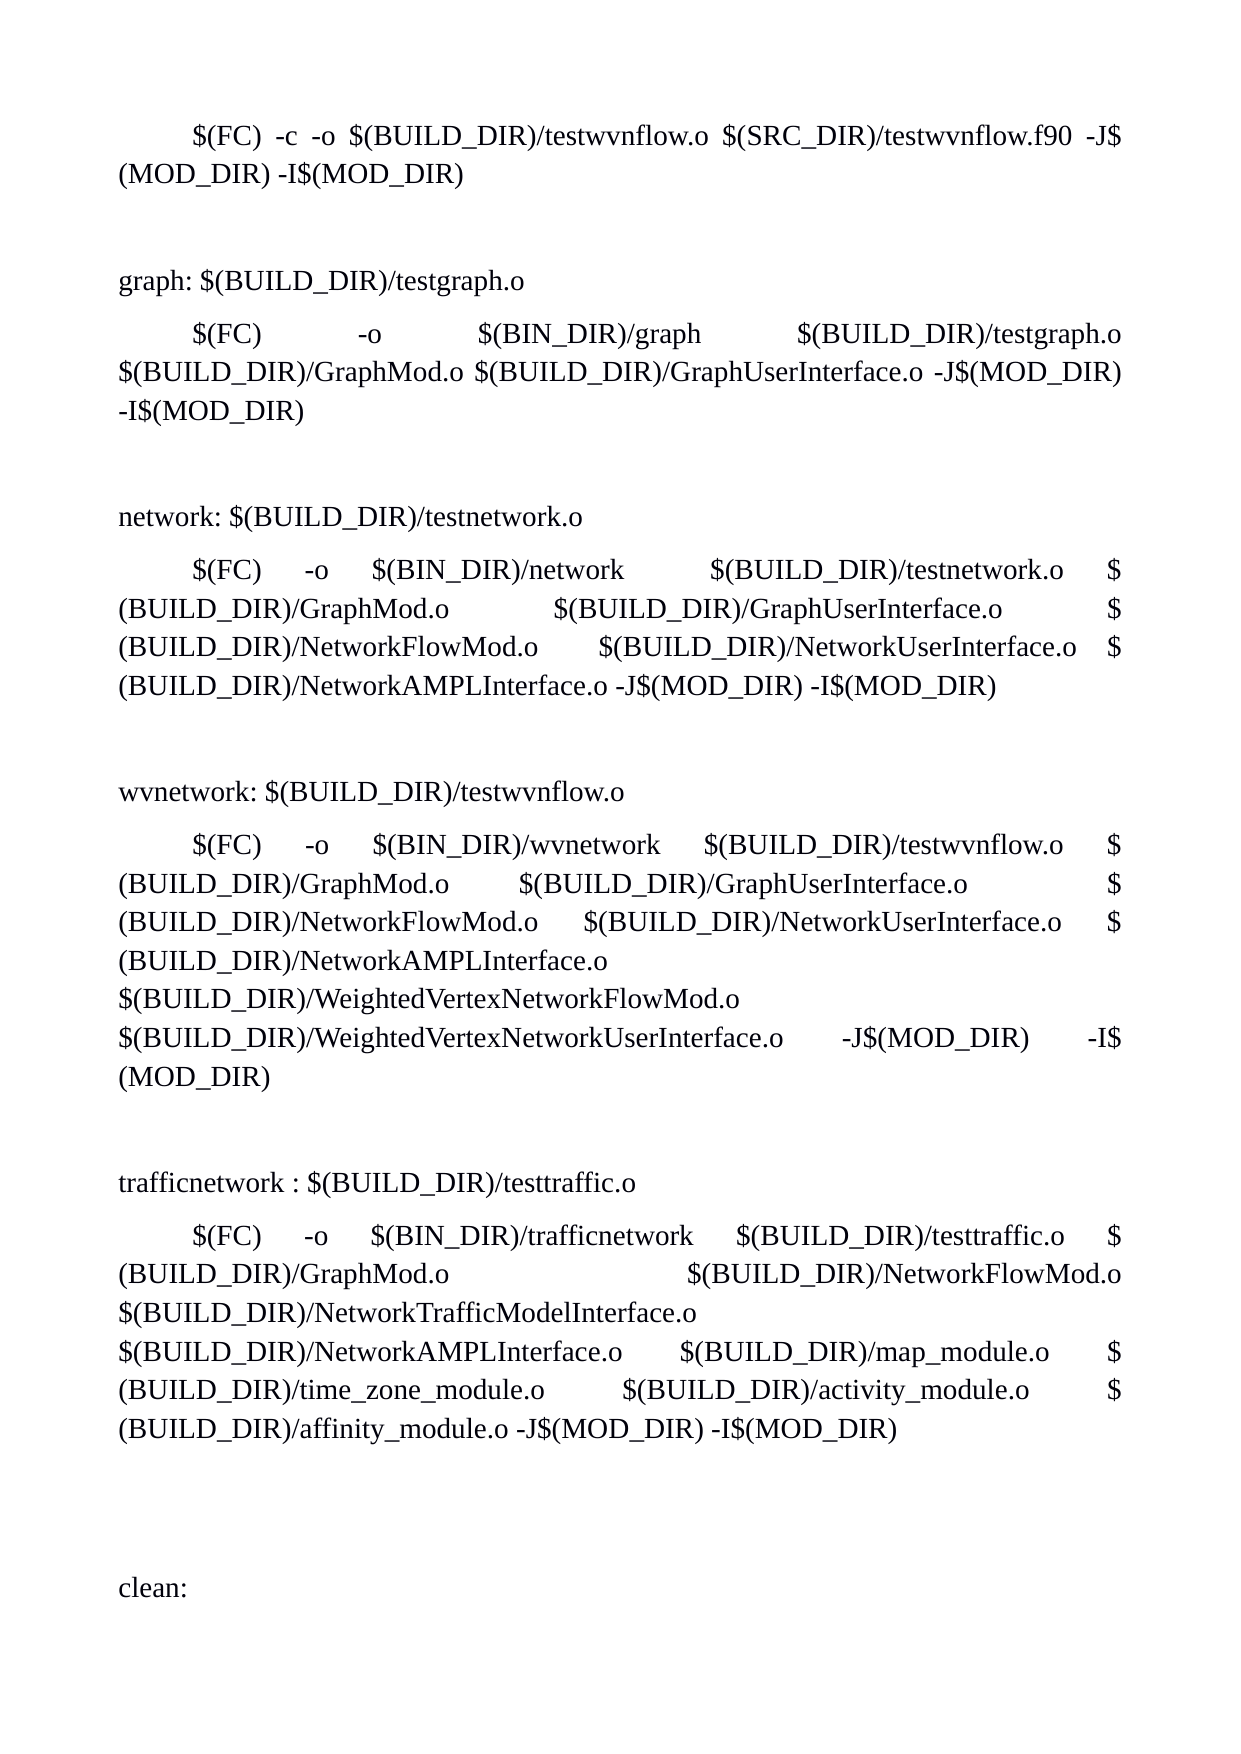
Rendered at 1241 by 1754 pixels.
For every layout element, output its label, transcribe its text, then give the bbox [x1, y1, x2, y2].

text $(FC) -o $(BIN_DIR)/network $(BUILD_DIR)/testnetwork.o $(BUILD_DIR)/GraphMod.o $(BUILD_DIR)/GraphUserInterface.o $(BUILD_DIR)/NetworkFlowMod.o $(BUILD_DIR)/NetworkUserInterface.o $(BUILD_DIR)/NetworkAMPLInterface.o -J$(MOD_DIR) -I$(MOD_DIR) [118, 552, 1122, 702]
text wvnetwork: $(BUILD_DIR)/testwvnflow.o [118, 774, 1122, 808]
text $(FC) -o $(BIN_DIR)/trafficnetwork $(BUILD_DIR)/testtraffic.o $(BUILD_DIR)/GraphMod.o $(BUILD_DIR)/NetworkFlowMod.o $(BUILD_DIR)/NetworkTrafficModelInterface.o $(BUILD_DIR)/NetworkAMPLInterface.o $(BUILD_DIR)/map_module.o $(BUILD_DIR)/time_zone_module.o $(BUILD_DIR)/activity_module.o $(BUILD_DIR)/affinity_module.o -J$(MOD_DIR) -I$(MOD_DIR) [118, 1218, 1122, 1444]
text $(FC) -o $(BIN_DIR)/wvnetwork $(BUILD_DIR)/testwvnflow.o $(BUILD_DIR)/GraphMod.o $(BUILD_DIR)/GraphUserInterface.o $(BUILD_DIR)/NetworkFlowMod.o $(BUILD_DIR)/NetworkUserInterface.o $(BUILD_DIR)/NetworkAMPLInterface.o $(BUILD_DIR)/WeightedVertexNetworkFlowMod.o $(BUILD_DIR)/WeightedVertexNetworkUserInterface.o -J$(MOD_DIR) -I$(MOD_DIR) [118, 827, 1122, 1092]
text $(FC) -o $(BIN_DIR)/graph $(BUILD_DIR)/testgraph.o $(BUILD_DIR)/GraphMod.o $(BUILD_DIR)/GraphUserInterface.o -J$(MOD_DIR) -I$(MOD_DIR) [118, 316, 1122, 427]
text graph: $(BUILD_DIR)/testgraph.o [118, 263, 1122, 296]
text clean: [118, 1570, 1122, 1604]
text $(FC) -c -o $(BUILD_DIR)/testwvnflow.o $(SRC_DIR)/testwvnflow.f90 -J$(MOD_DIR) -I$(MOD_DIR) [118, 118, 1122, 190]
text network: $(BUILD_DIR)/testnetwork.o [118, 499, 1122, 533]
text trafficnetwork : $(BUILD_DIR)/testtraffic.o [118, 1165, 1122, 1198]
